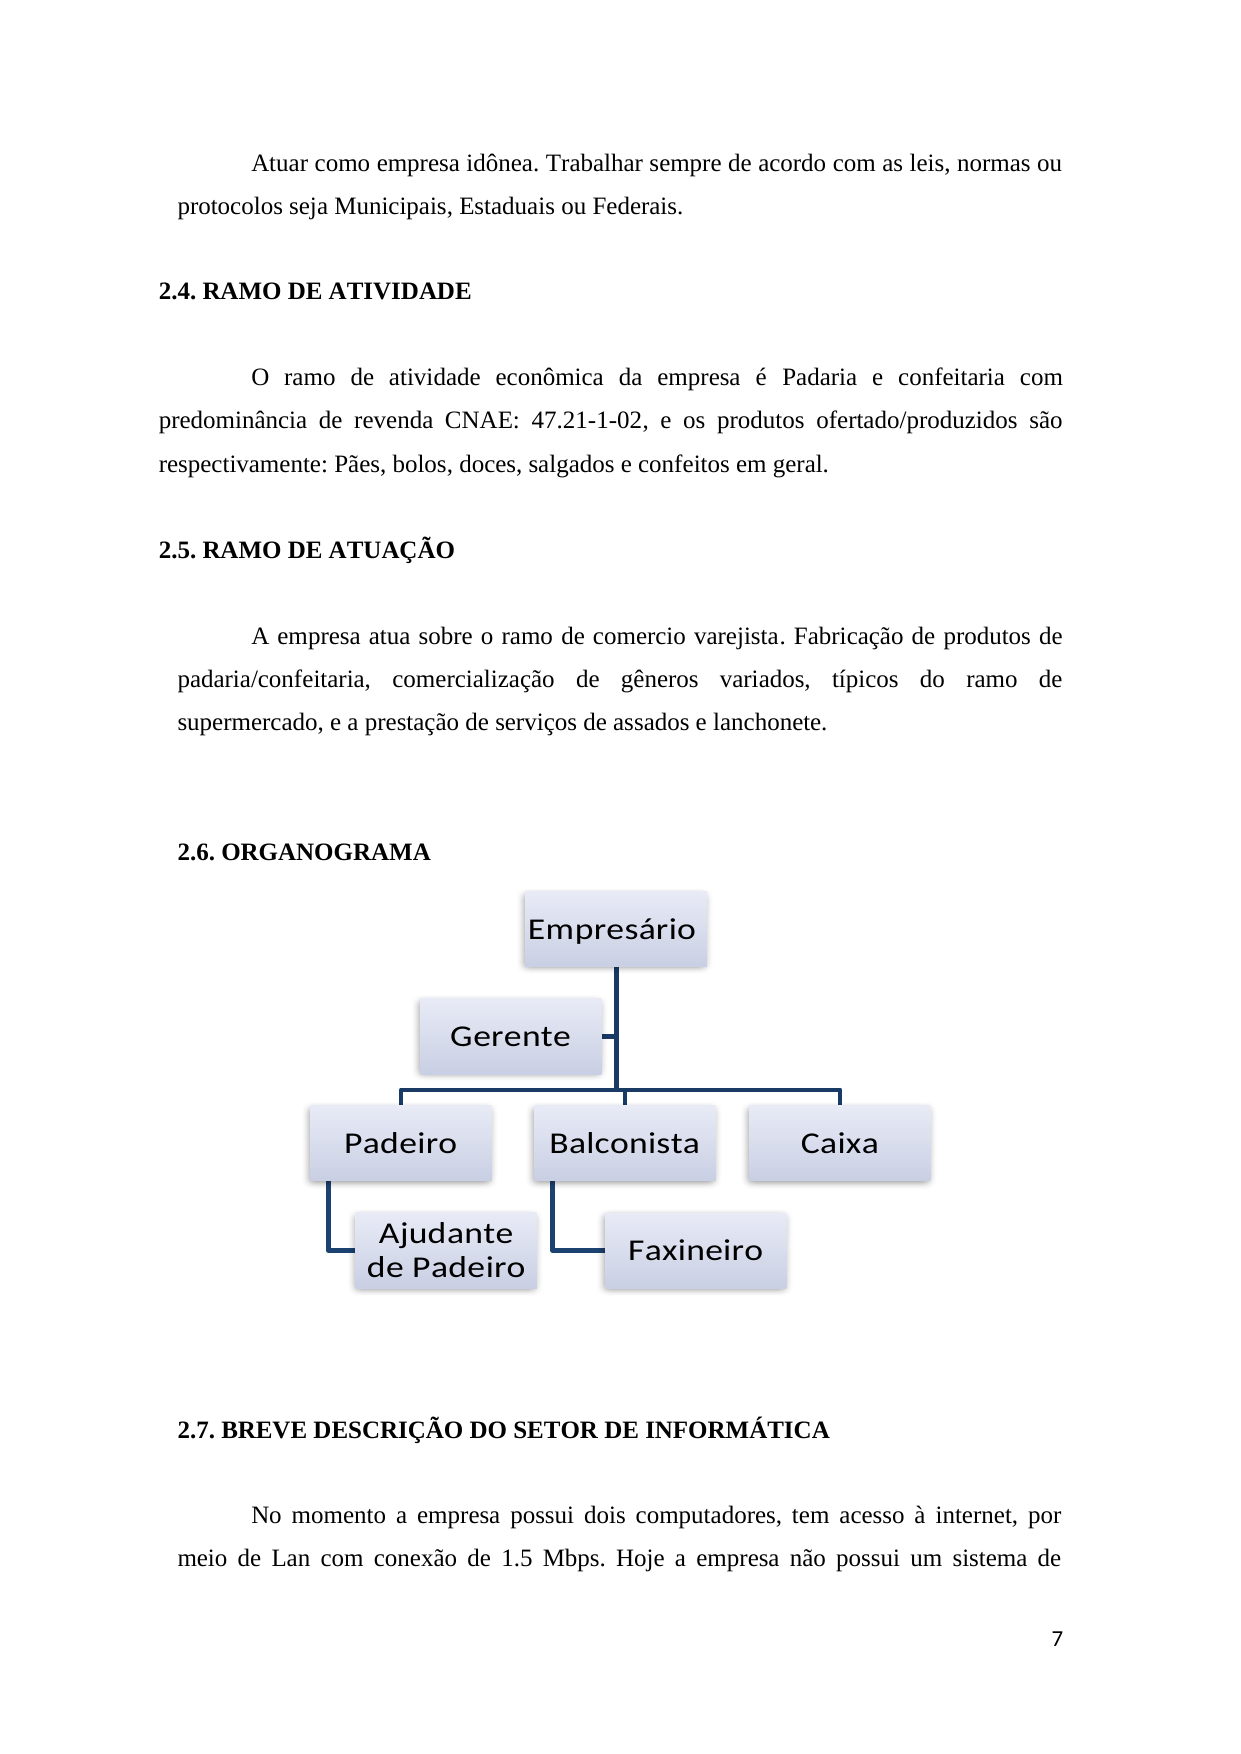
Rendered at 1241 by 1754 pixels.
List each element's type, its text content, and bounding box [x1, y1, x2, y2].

text Atuar como empresa idônea. Trabalhar sempre de acordo com as leis, normas ou protocolos seja Municipais, Estaduais ou Federais. [177, 148, 1063, 219]
text 2.7. BREVE DESCRIÇÃO DO SETOR DE INFORMÁTICA [177, 1415, 1063, 1443]
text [177, 1500, 1063, 1572]
text 2.6. ORGANOGRAMA [177, 837, 1063, 1314]
text 2.4. RAMO DE ATIVIDADE [158, 276, 1063, 305]
text 2.5. RAMO DE ATUAÇÃO [158, 535, 1063, 564]
text O ramo de atividade econômica da empresa é Padaria e confeitaria com predominância de revenda CNAE: 47.21-1-02, e os produtos ofertado/produzidos são respectivamente: Pães, bolos, doces, salgados e confeitos em geral. [158, 362, 1063, 477]
text A empresa atua sobre o ramo de comercio varejista. Fabricação de produtos de padaria/confeitaria, comercialização de gêneros variados, típicos do ramo de supermercado, e a prestação de serviços de assados e lanchonete. [177, 621, 1063, 736]
